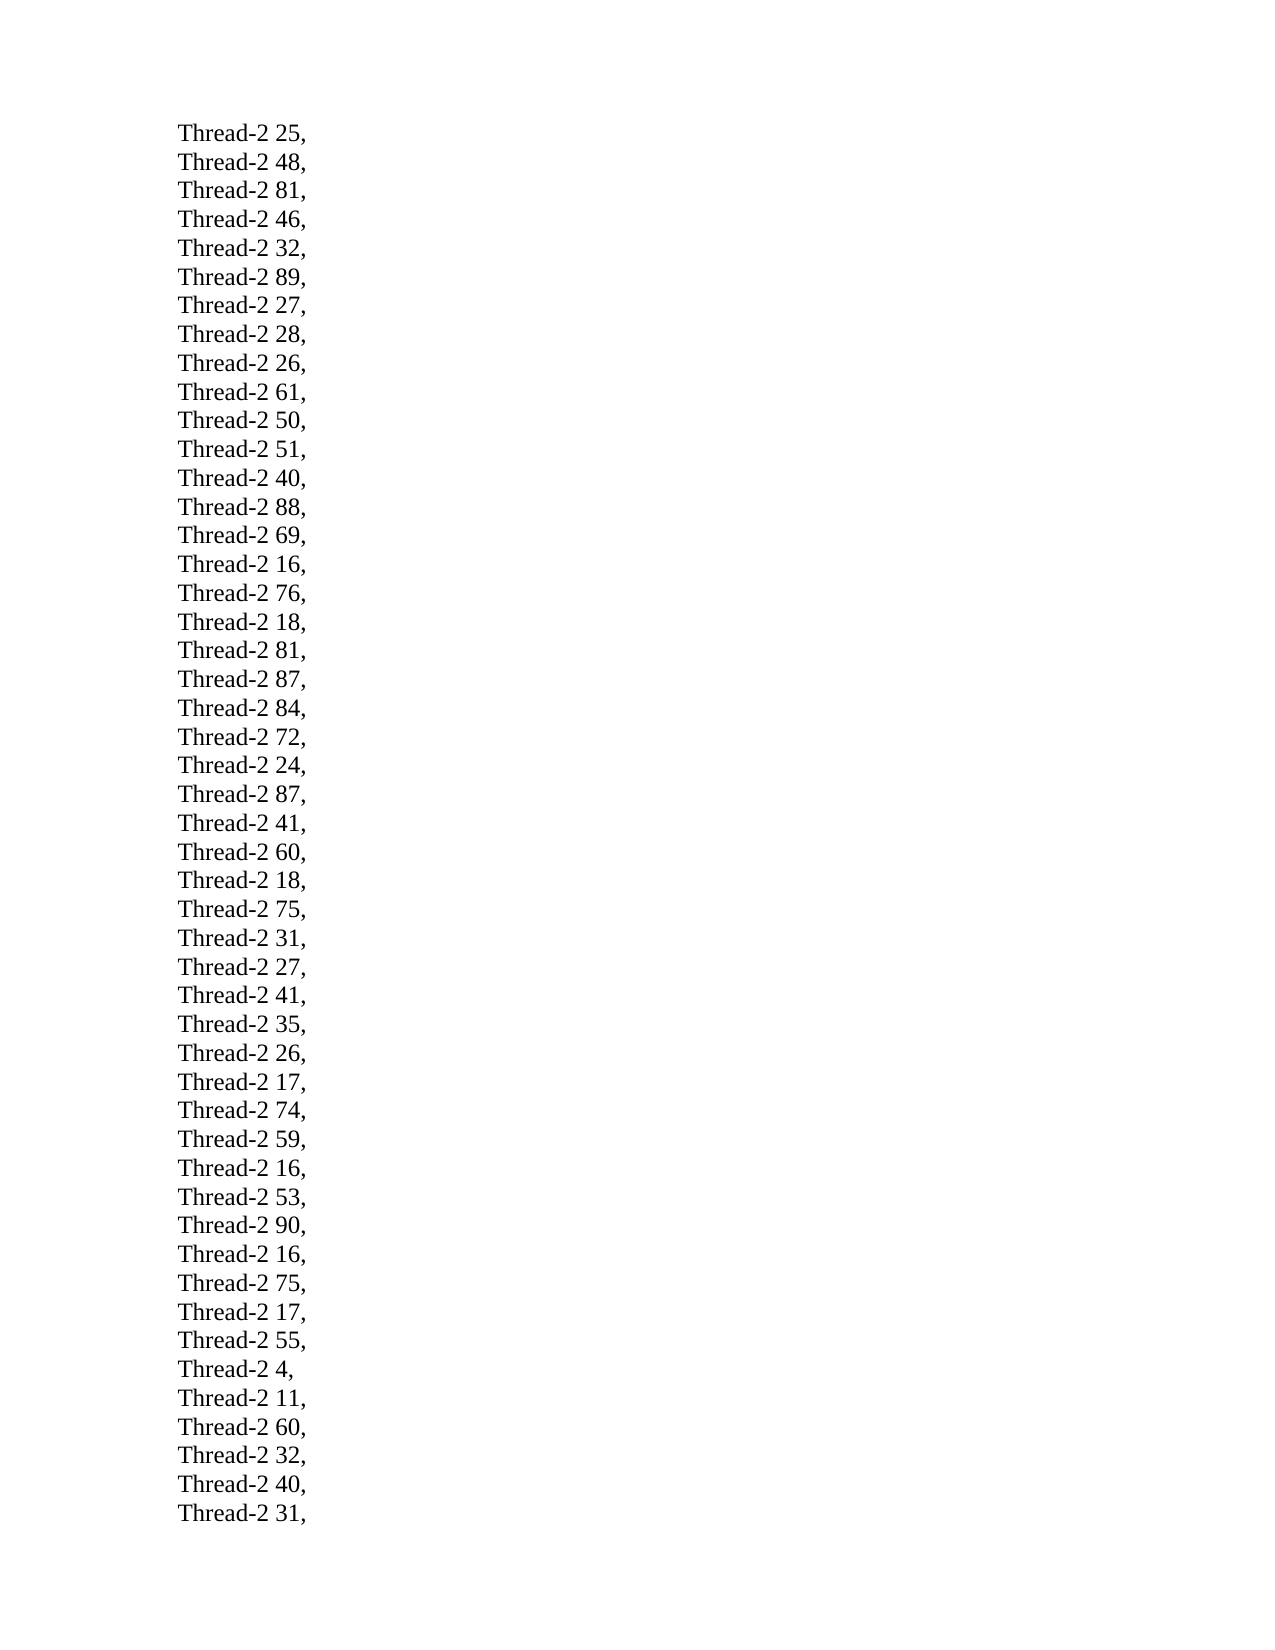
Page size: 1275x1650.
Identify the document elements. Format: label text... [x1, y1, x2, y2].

text Thread-2 31, [177, 1498, 1186, 1527]
text Thread-2 40, [177, 1469, 1186, 1498]
text Thread-2 16, [177, 1239, 1186, 1268]
text Thread-2 88, [177, 492, 1186, 521]
text Thread-2 24, [177, 751, 1186, 779]
text Thread-2 76, [177, 578, 1186, 607]
text Thread-2 4, [177, 1354, 1186, 1383]
text Thread-2 81, [177, 176, 1186, 204]
text Thread-2 27, [177, 952, 1186, 981]
text Thread-2 51, [177, 434, 1186, 463]
text Thread-2 50, [177, 406, 1186, 434]
text Thread-2 74, [177, 1096, 1186, 1124]
text Thread-2 32, [177, 1441, 1186, 1469]
text Thread-2 28, [177, 319, 1186, 348]
text Thread-2 48, [177, 147, 1186, 176]
text Thread-2 40, [177, 463, 1186, 492]
text Thread-2 18, [177, 866, 1186, 894]
text Thread-2 46, [177, 204, 1186, 233]
text Thread-2 60, [177, 1412, 1186, 1441]
text Thread-2 16, [177, 1153, 1186, 1182]
text Thread-2 60, [177, 837, 1186, 866]
text Thread-2 61, [177, 377, 1186, 406]
text Thread-2 41, [177, 808, 1186, 837]
text Thread-2 31, [177, 923, 1186, 952]
text Thread-2 81, [177, 636, 1186, 664]
text Thread-2 84, [177, 693, 1186, 722]
text Thread-2 69, [177, 521, 1186, 549]
text Thread-2 16, [177, 549, 1186, 578]
text Thread-2 53, [177, 1182, 1186, 1211]
text Thread-2 41, [177, 981, 1186, 1009]
text Thread-2 59, [177, 1124, 1186, 1153]
text Thread-2 87, [177, 779, 1186, 808]
text Thread-2 89, [177, 262, 1186, 291]
text Thread-2 18, [177, 607, 1186, 636]
text Thread-2 17, [177, 1067, 1186, 1096]
text Thread-2 87, [177, 664, 1186, 693]
text Thread-2 55, [177, 1326, 1186, 1354]
text Thread-2 75, [177, 894, 1186, 923]
text Thread-2 26, [177, 348, 1186, 377]
text Thread-2 32, [177, 233, 1186, 262]
text Thread-2 27, [177, 291, 1186, 319]
text Thread-2 72, [177, 722, 1186, 751]
text Thread-2 90, [177, 1211, 1186, 1239]
text Thread-2 11, [177, 1383, 1186, 1412]
text Thread-2 25, [177, 118, 1186, 147]
text Thread-2 17, [177, 1297, 1186, 1326]
text Thread-2 26, [177, 1038, 1186, 1067]
text Thread-2 75, [177, 1268, 1186, 1297]
text Thread-2 35, [177, 1009, 1186, 1038]
